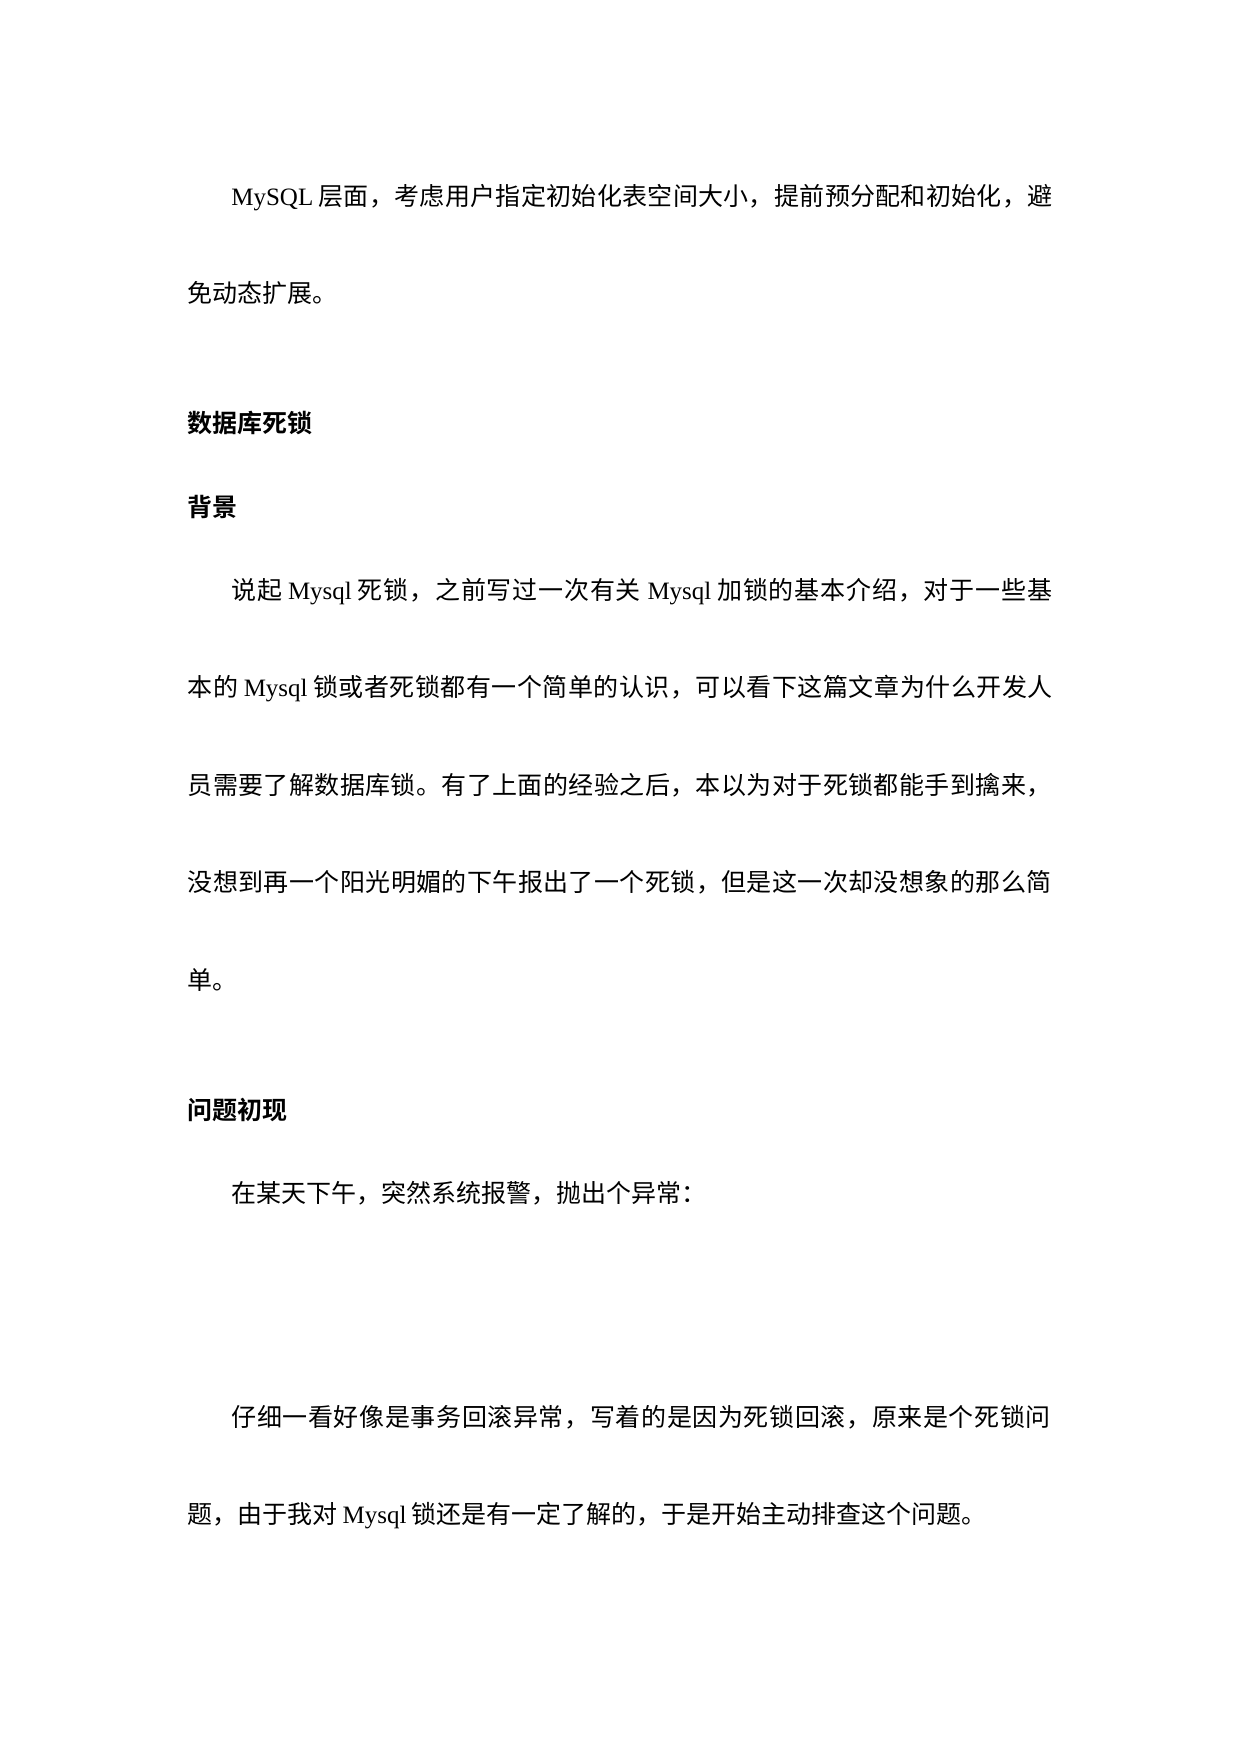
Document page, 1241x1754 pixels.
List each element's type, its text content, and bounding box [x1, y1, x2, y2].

text 在某天下午，突然系统报警，抛出个异常： [187, 1159, 1053, 1224]
text 说起Mysql死锁，之前写过一次有关Mysql加锁的基本介绍，对于一些基本的Mysql锁或者死锁都有一个简单的认识，可以看下这篇文章为什么开发人员需要了解数据库锁。有了上面的经验之后，本以为对于死锁都能手到擒来，没想到再一个阳光明媚的下午报出了一个死锁，但是这一次却没想象的那么简单。 [187, 556, 1053, 1011]
subtitle 问题初现 [187, 1076, 1053, 1141]
text MySQL层面，考虑用户指定初始化表空间大小，提前预分配和初始化，避免动态扩展。 [187, 162, 1053, 324]
text 仔细一看好像是事务回滚异常，写着的是因为死锁回滚，原来是个死锁问题，由于我对Mysql锁还是有一定了解的，于是开始主动排查这个问题。 [187, 1383, 1053, 1545]
subtitle 背景 [187, 473, 1053, 538]
subtitle 数据库死锁 [187, 389, 1053, 454]
